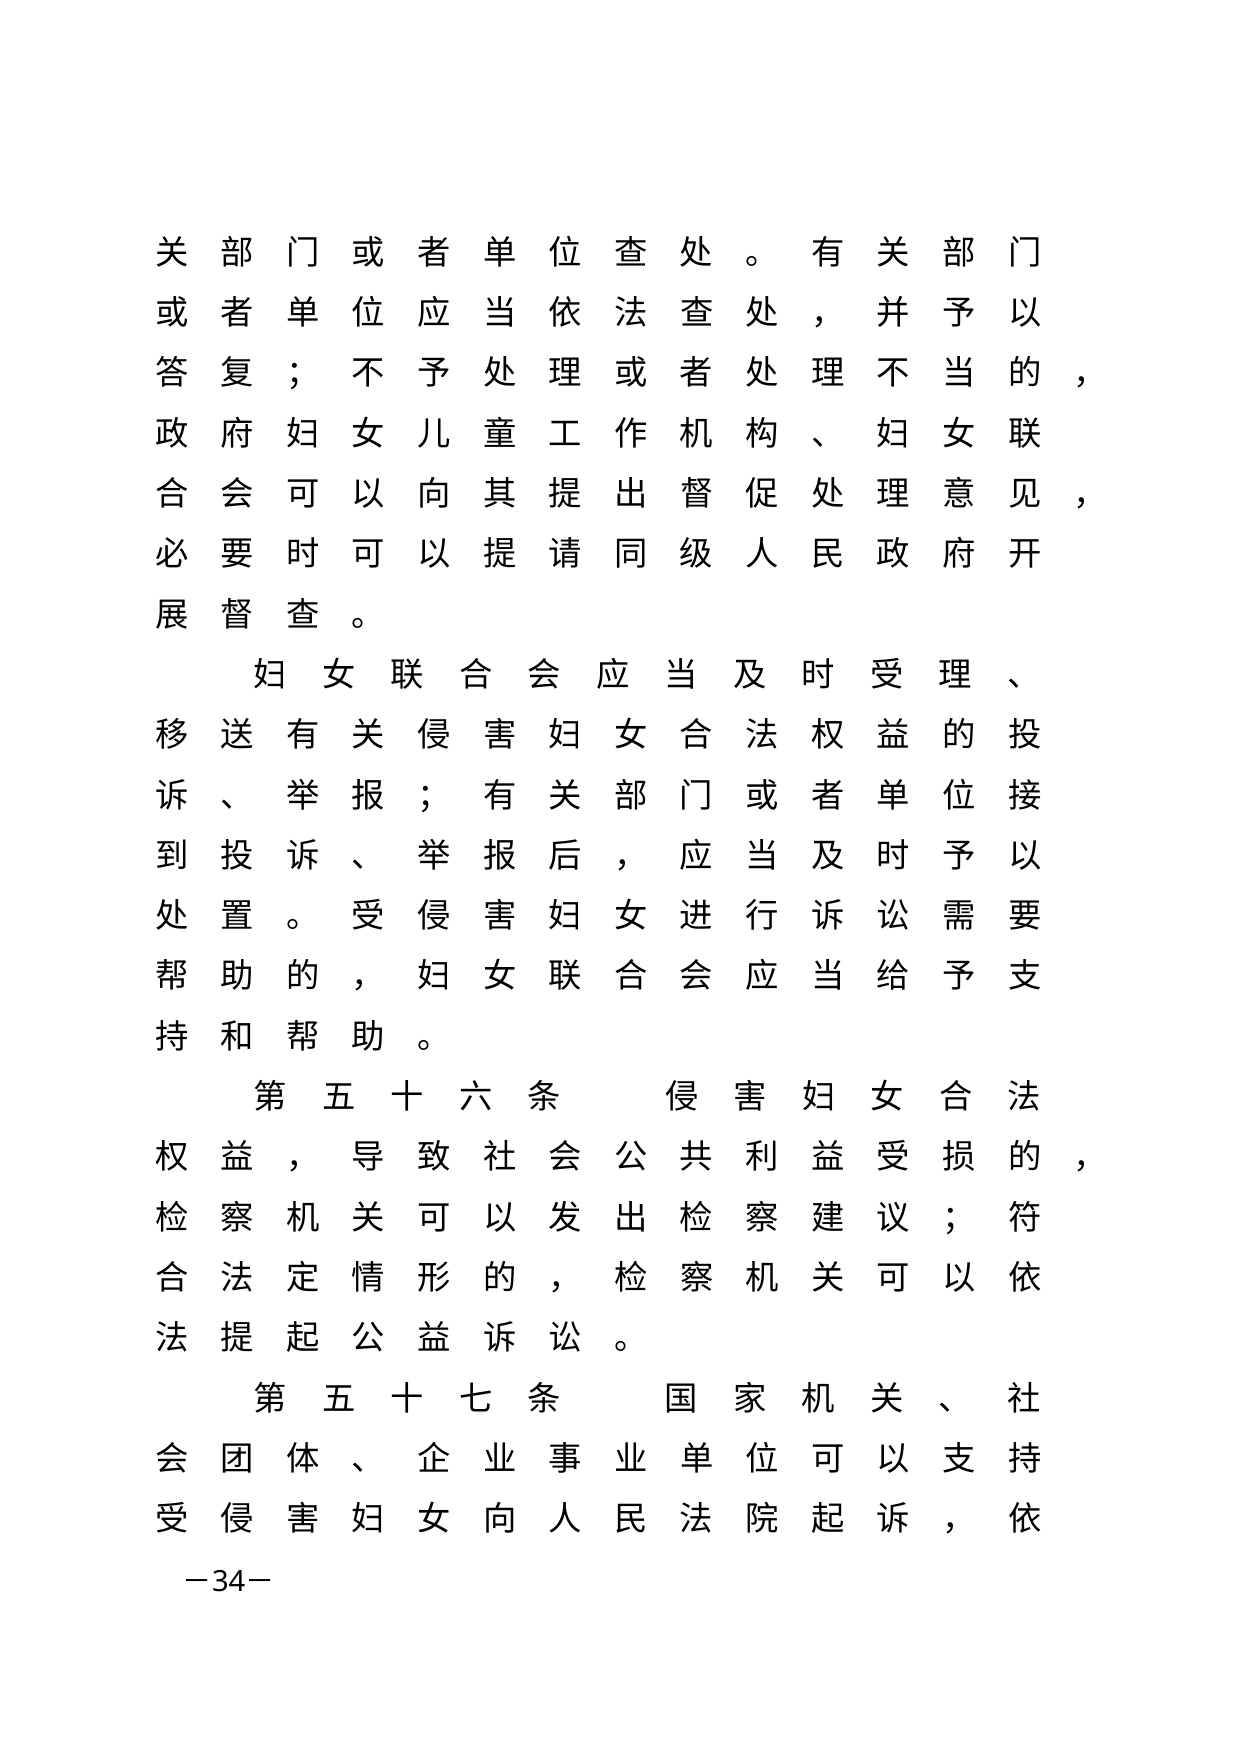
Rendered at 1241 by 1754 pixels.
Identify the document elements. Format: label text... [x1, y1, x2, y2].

text 第五十六条 侵害妇女合法权益，导致社会公共利益受损的，检察机关可以发出检察建议；符合法定情形的，检察机关可以依法提起公益诉讼。 [155, 1064, 1073, 1365]
text 第五十七条 国家机关、社会团体、企业事业单位可以支持受侵害妇女向人民法院起诉，依法运用提供法律咨询、协助收集证据、提出支持起诉意见、协调提供法律援助等方式，为受侵害妇女起诉提供帮助。 [155, 1365, 1073, 1546]
text 妇女联合会应当及时受理、移送有关侵害妇女合法权益的投诉、举报；有关部门或者单位接到投诉、举报后，应当及时予以处置。受侵害妇女进行诉讼需要帮助的，妇女联合会应当给予支持和帮助。 [155, 642, 1073, 1064]
